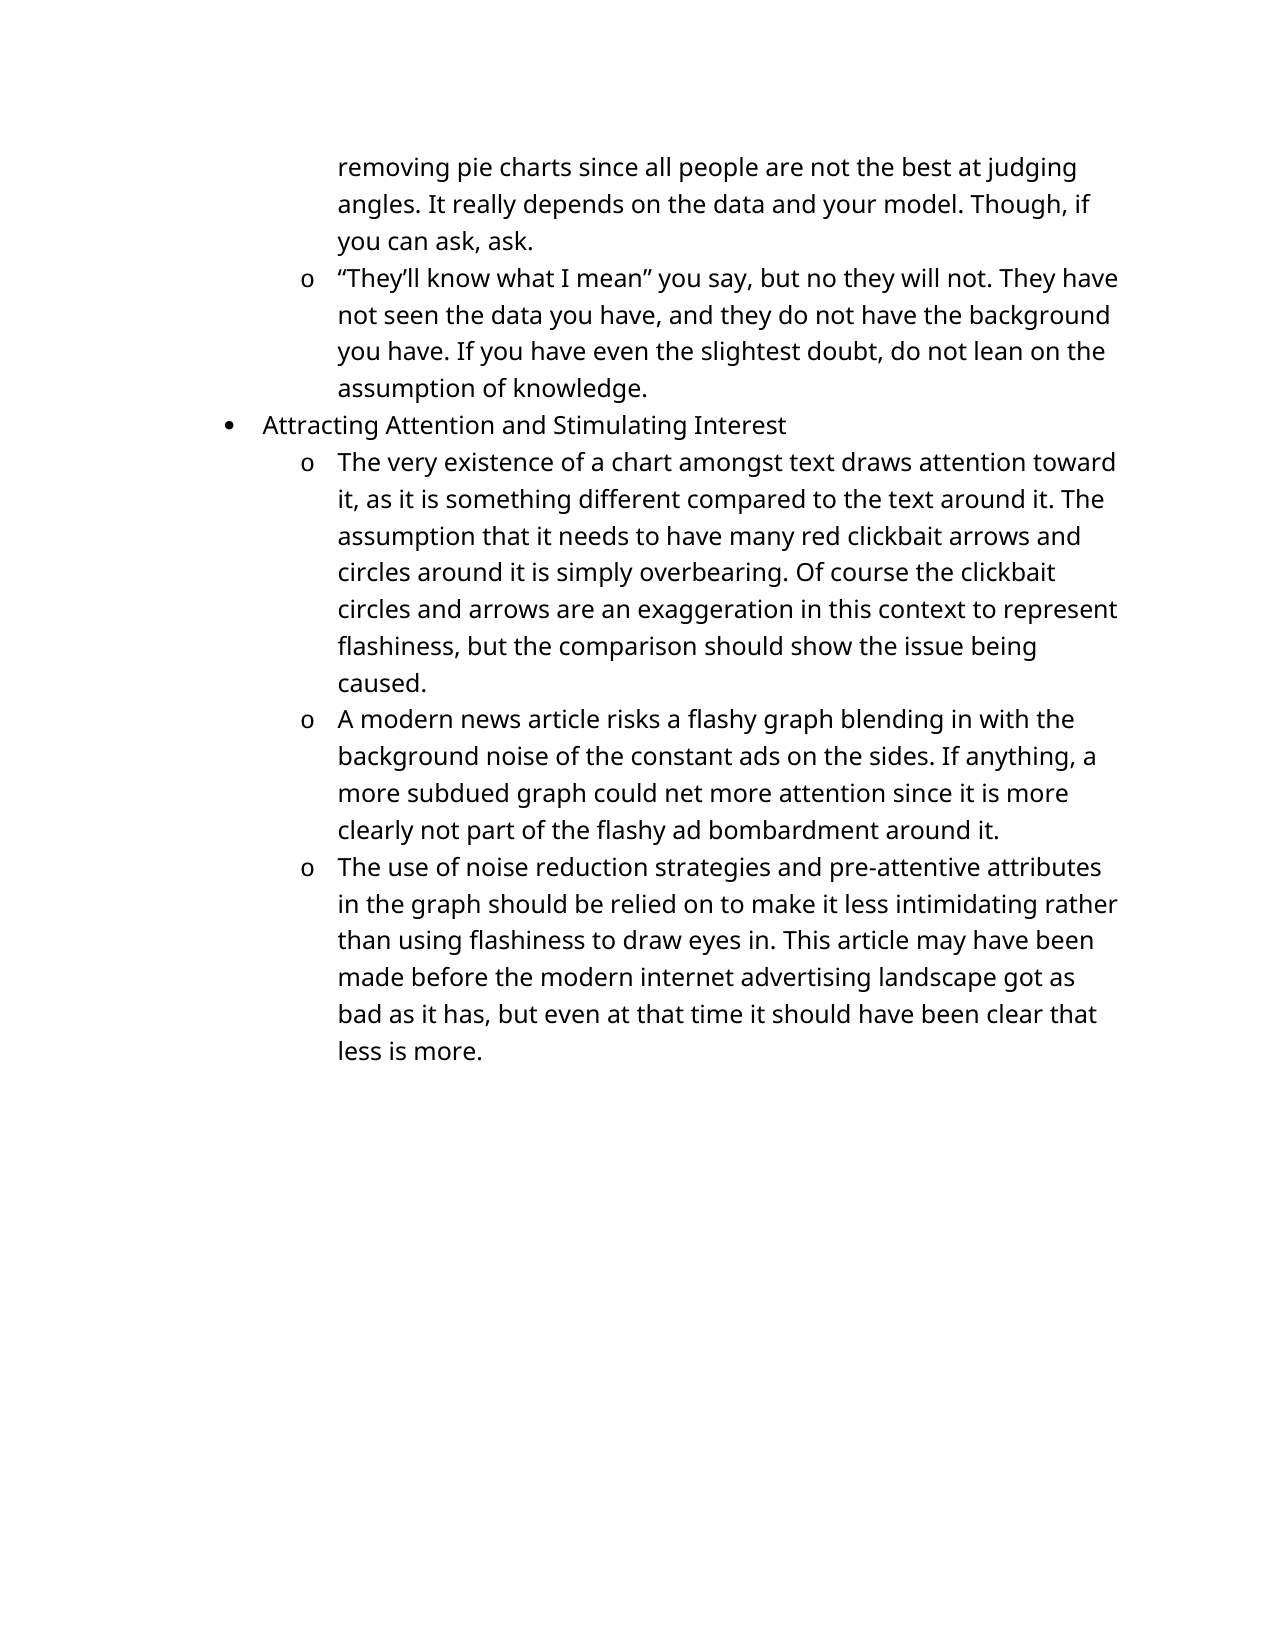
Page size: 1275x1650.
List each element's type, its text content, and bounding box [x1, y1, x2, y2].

list Attracting Attention and Stimulating Interest [225, 408, 1125, 442]
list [300, 150, 1125, 258]
list “They’ll know what I mean” you say, but no they will not. They have not seen the data you have, and they do not have the background you have. If you have even the slightest doubt, do not lean on the assumption of knowledge. [300, 260, 1125, 405]
list A modern news article risks a flashy graph blending in with the background noise of the constant ads on the sides. If anything, a more subdued graph could net more attention since it is more clearly not part of the flashy ad bombardment around it. [300, 702, 1125, 847]
list The use of noise reduction strategies and pre-attentive attributes in the graph should be relied on to make it less intimidating rather than using flashiness to draw eyes in. This article may have been made before the modern internet advertising landscape got as bad as it has, but even at that time it should have been clear that less is more. [300, 849, 1125, 1067]
list The very existence of a chart amongst text draws attention toward it, as it is something different compared to the text around it. The assumption that it needs to have many red clickbait arrows and circles around it is simply overbearing. Of course the clickbait circles and arrows are an exaggeration in this context to represent flashiness, but the comparison should show the issue being caused. [300, 444, 1125, 699]
